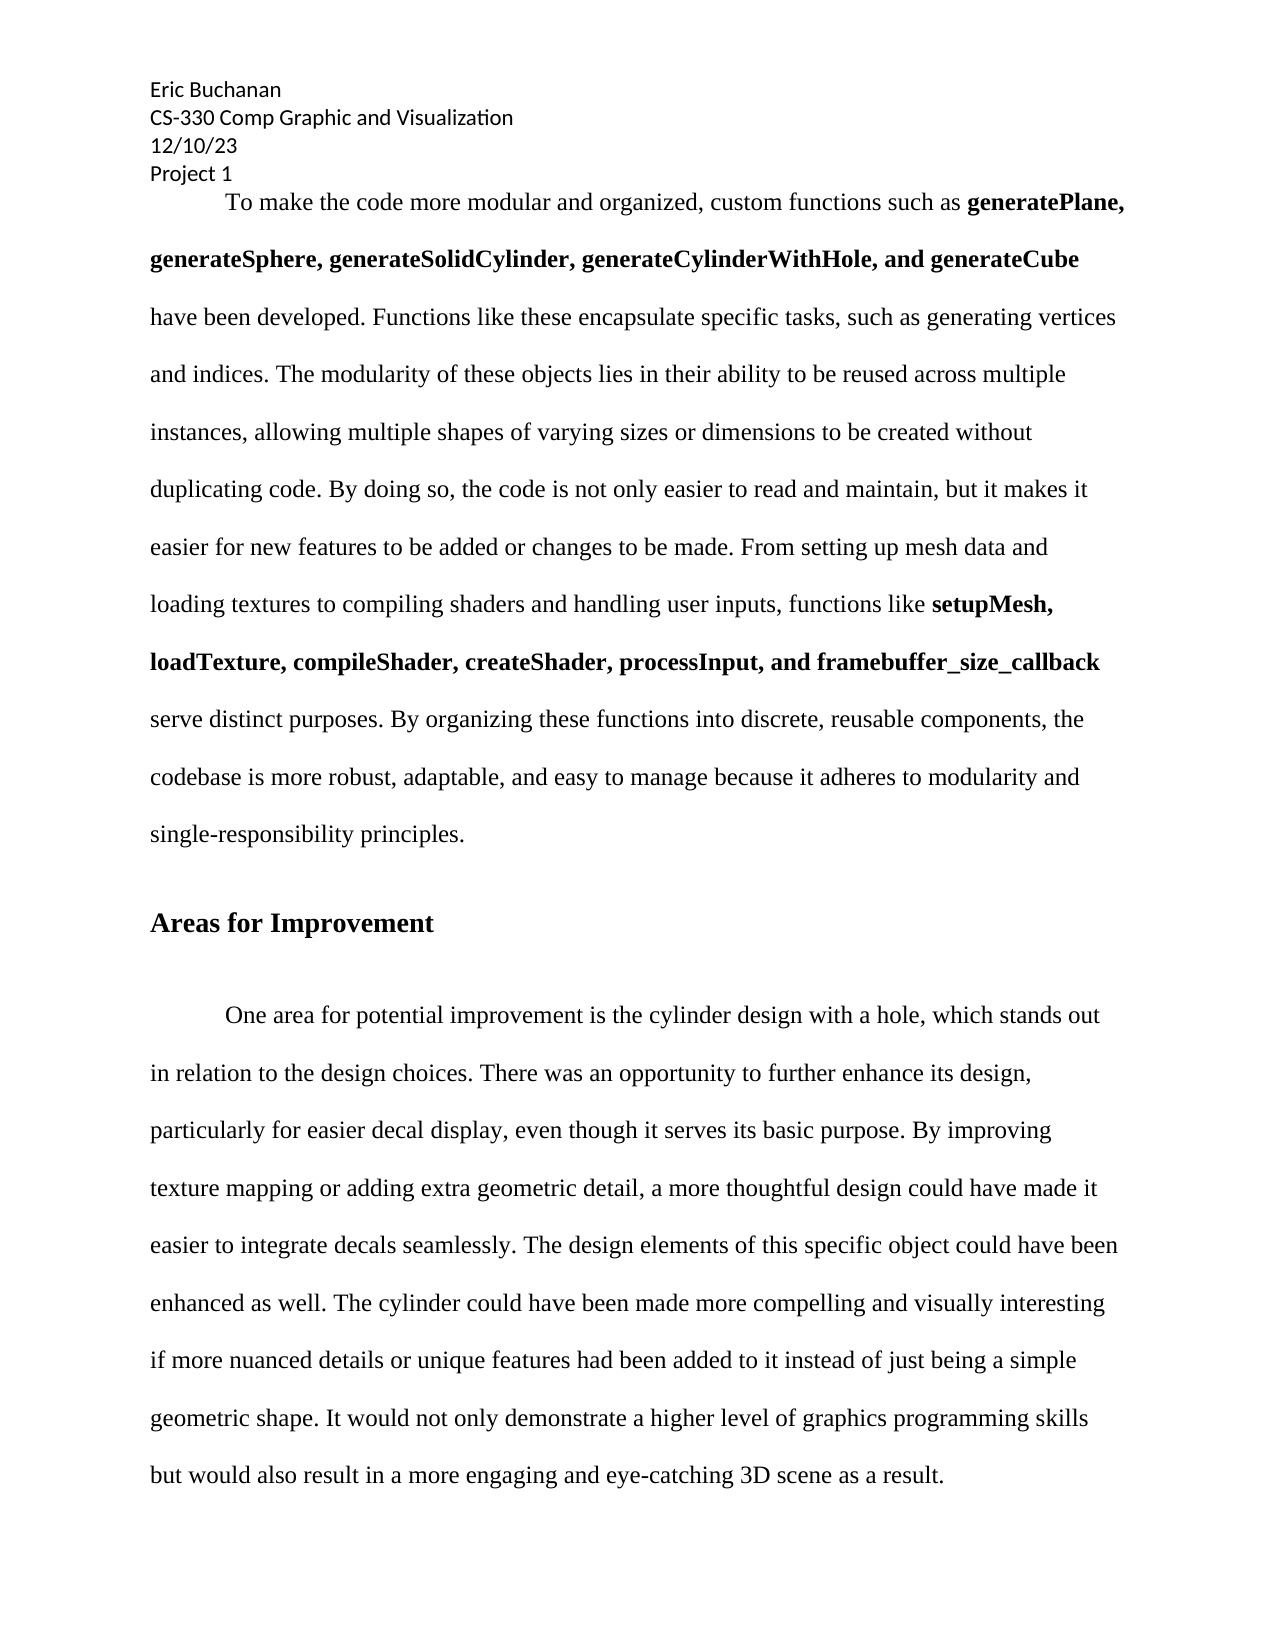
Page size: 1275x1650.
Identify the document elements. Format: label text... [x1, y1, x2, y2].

text One area for potential improvement is the cylinder design with a hole, which stands out in relation to the design choices. There was an opportunity to further enhance its design, particularly for easier decal display, even though it serves its basic purpose. By improving texture mapping or adding extra geometric detail, a more thoughtful design could have made it easier to integrate decals seamlessly. The design elements of this specific object could have been enhanced as well. The cylinder could have been made more compelling and visually interesting if more nuanced details or unique features had been added to it instead of just being a simple geometric shape. It would not only demonstrate a higher level of graphics programming skills but would also result in a more engaging and eye-catching 3D scene as a result. [150, 1000, 1125, 1489]
text Areas for Improvement [150, 906, 1125, 939]
text To make the code more modular and organized, custom functions such as generatePlane, generateSphere, generateSolidCylinder, generateCylinderWithHole, and generateCube have been developed. Functions like these encapsulate specific tasks, such as generating vertices and indices. The modularity of these objects lies in their ability to be reused across multiple instances, allowing multiple shapes of varying sizes or dimensions to be created without duplicating code. By doing so, the code is not only easier to read and maintain, but it makes it easier for new features to be added or changes to be made. From setting up mesh data and loading textures to compiling shaders and handling user inputs, functions like setupMesh, loadTexture, compileShader, createShader, processInput, and framebuffer_size_callback serve distinct purposes. By organizing these functions into discrete, reusable components, the codebase is more robust, adaptable, and easy to manage because it adheres to modularity and single-responsibility principles. [150, 187, 1125, 848]
